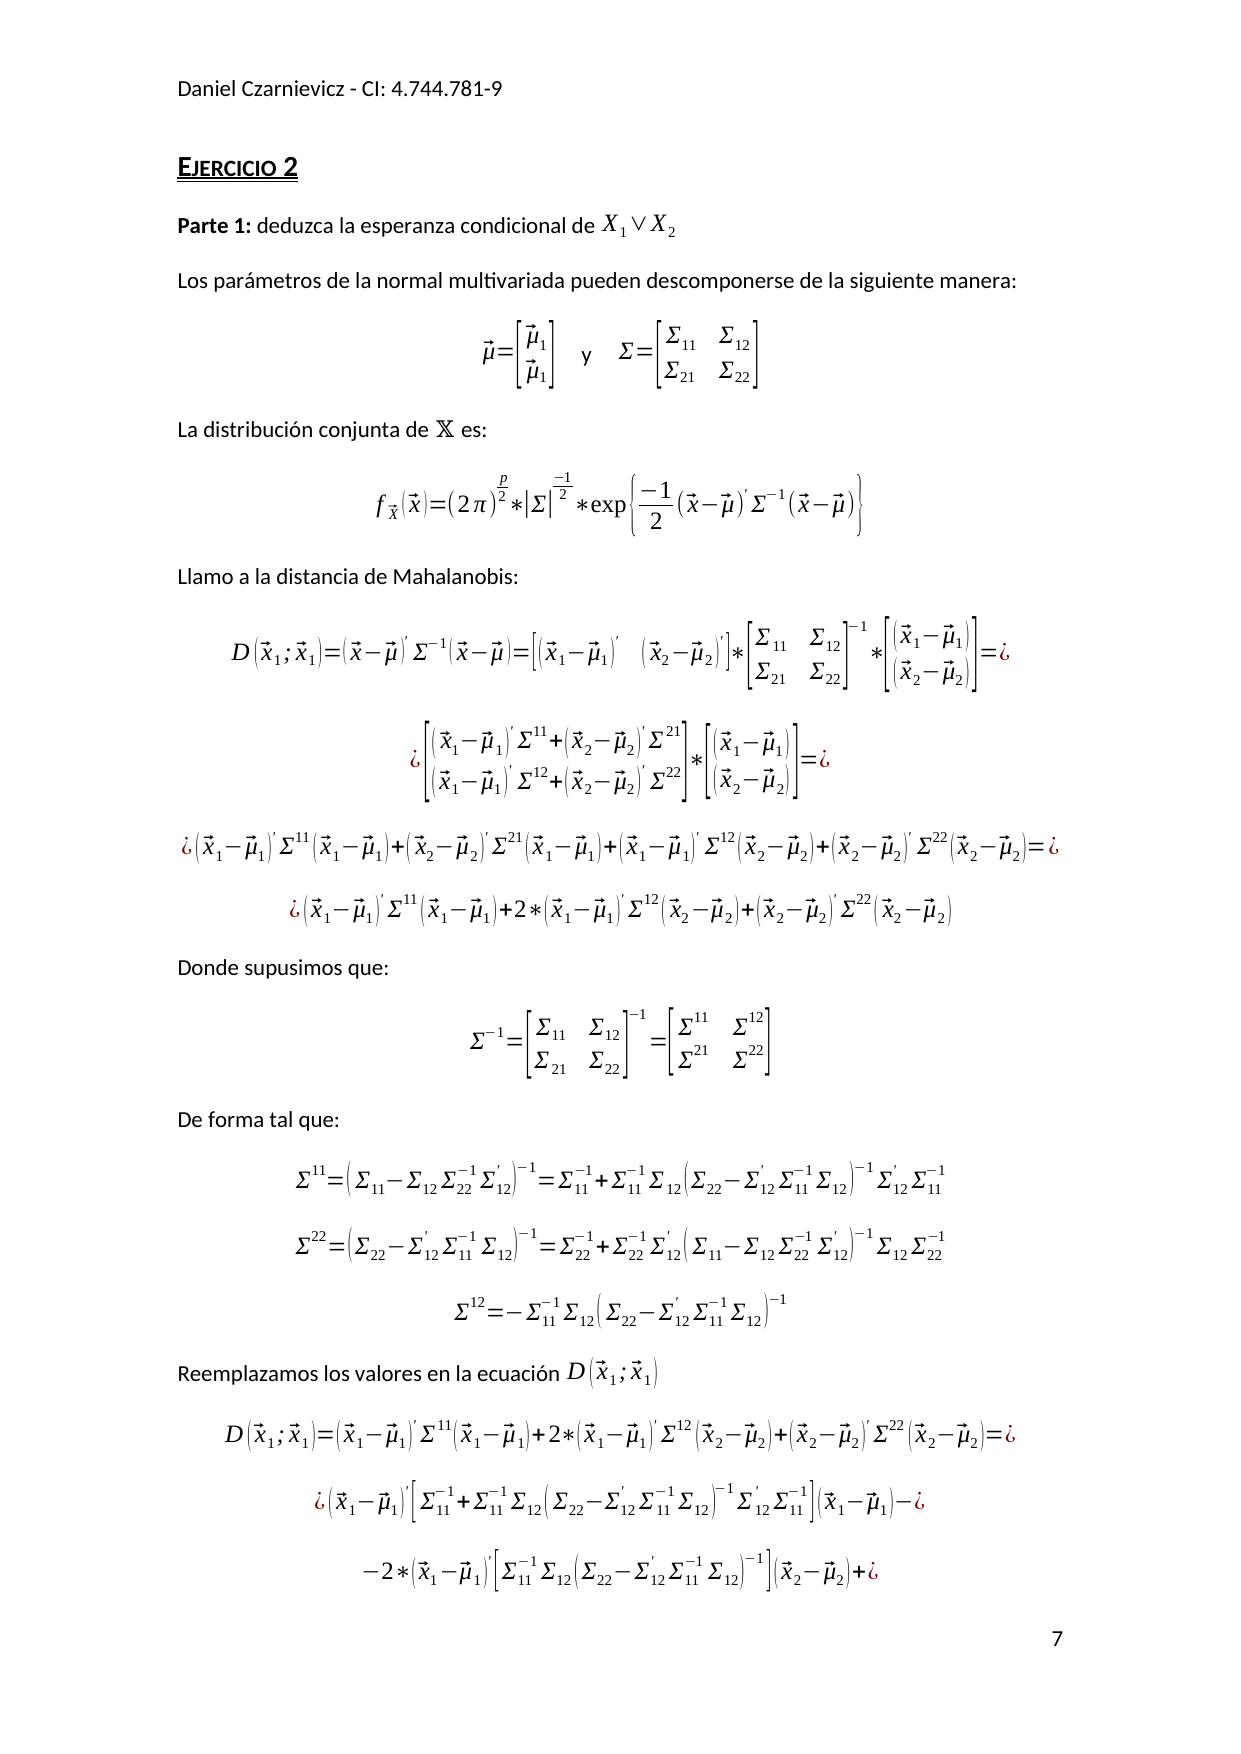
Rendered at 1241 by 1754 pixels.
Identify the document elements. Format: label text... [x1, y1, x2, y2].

text Llamo a la distancia de Mahalanobis: [177, 562, 1063, 590]
text y [177, 319, 1063, 390]
text Parte 1: deduzca la esperanza condicional de [177, 209, 1063, 241]
text Los parámetros de la normal multivariada pueden descomponerse de la siguiente manera: [177, 266, 1063, 294]
text De forma tal que: [177, 1106, 1063, 1133]
text Reemplazamos los valores en la ecuación [177, 1356, 1063, 1391]
text Ejercicio 2 [177, 148, 1063, 183]
text La distribución conjunta de 𝕏 es: [177, 415, 1063, 443]
text Donde supusimos que: [177, 953, 1063, 981]
